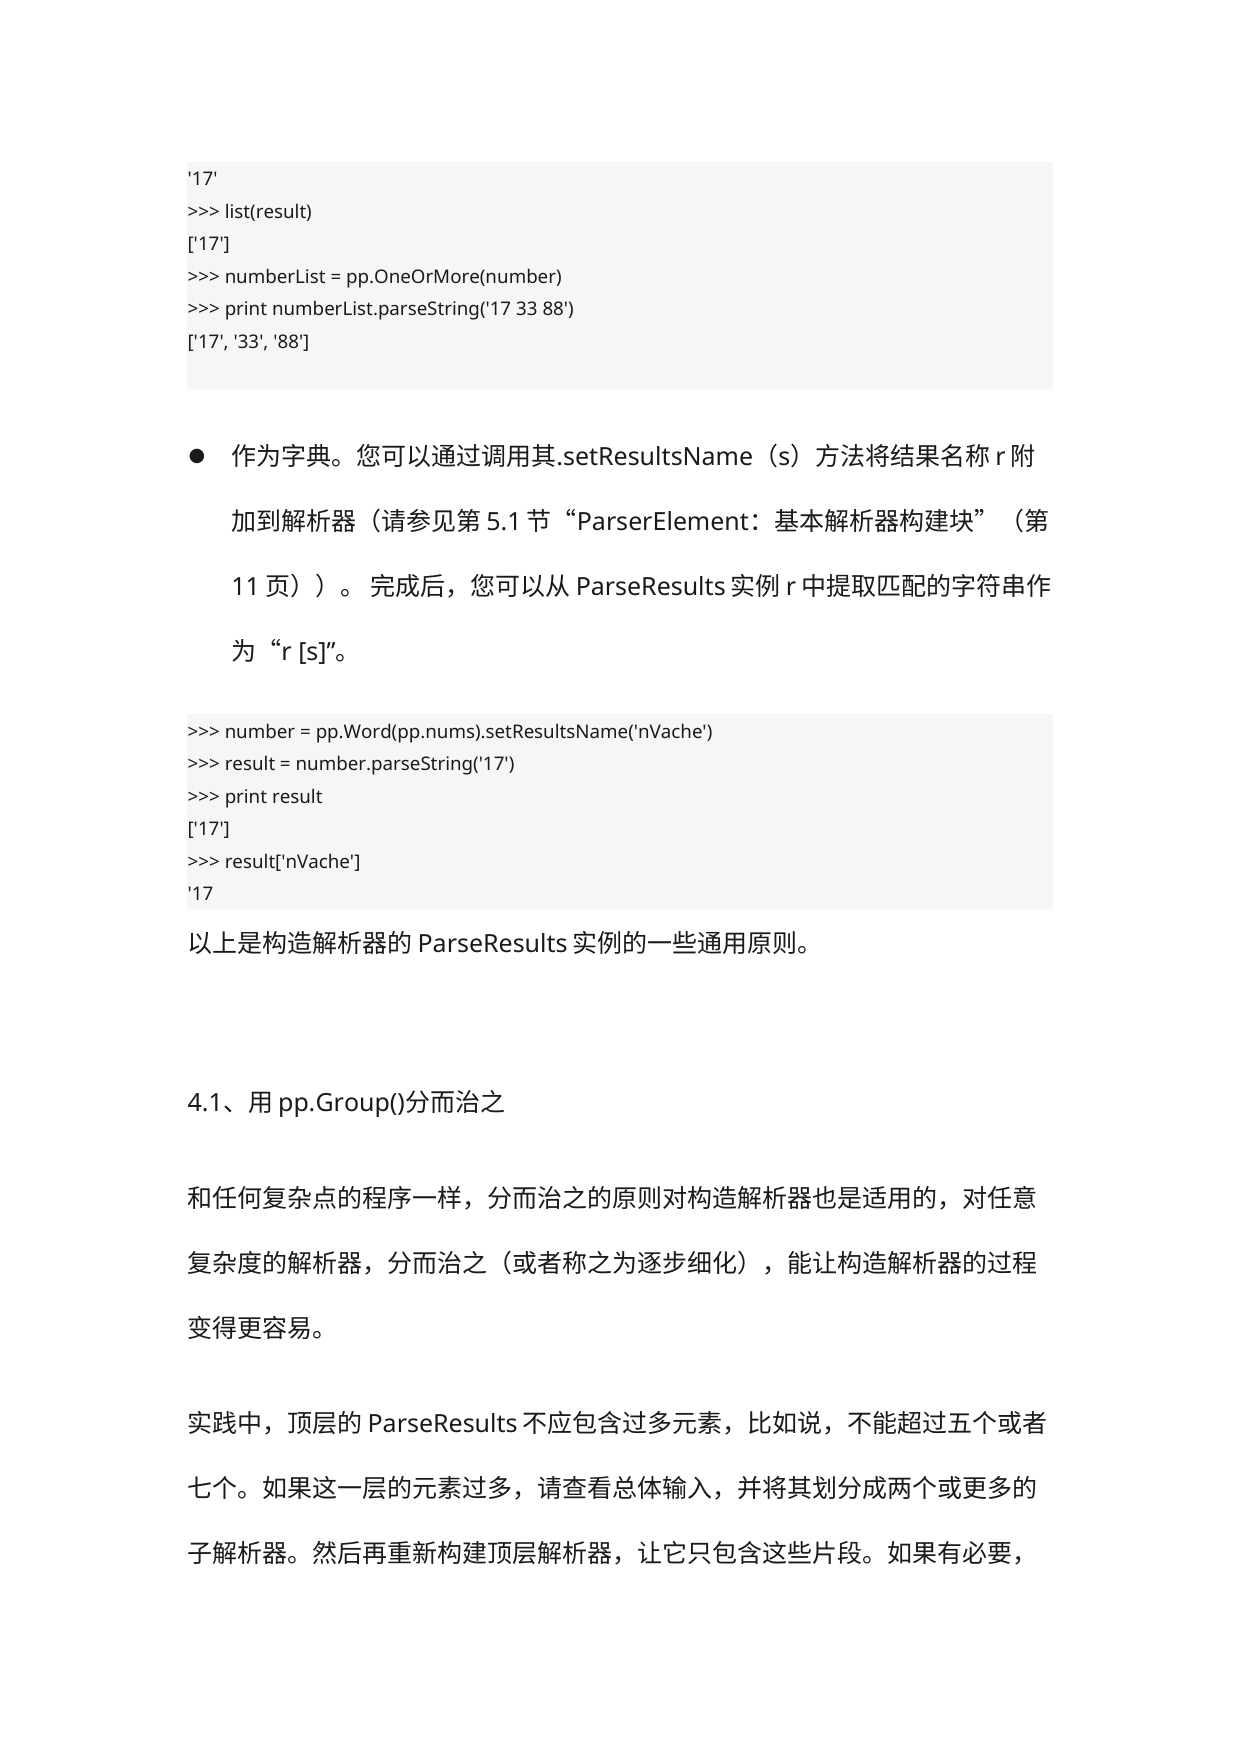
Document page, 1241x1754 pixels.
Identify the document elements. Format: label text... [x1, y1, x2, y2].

list 作为字典。您可以通过调用其.setResultsName（s）方法将结果名称r附加到解析器（请参见第5.1节“ParserElement：基本解析器构建块”（第11页））。 完成后，您可以从ParseResults实例r中提取匹配的字符串作为“r [s]”。 [187, 422, 1053, 682]
text '17 [187, 877, 1053, 909]
text 和任何复杂点的程序一样，分而治之的原则对构造解析器也是适用的，对任意复杂度的解析器，分而治之（或者称之为逐步细化），能让构造解析器的过程变得更容易。 [187, 1164, 1053, 1359]
text >>> numberList = pp.OneOrMore(number) [187, 259, 1053, 292]
text >>> print result [187, 779, 1053, 812]
text >>> result['nVache'] [187, 844, 1053, 877]
text ['17', '33', '88'] [187, 324, 1053, 357]
text ['17'] [187, 227, 1053, 259]
text >>> result = number.parseString('17') [187, 747, 1053, 779]
text >>> list(result) [187, 194, 1053, 227]
text 以上是构造解析器的ParseResults实例的一些通用原则。 [187, 909, 1053, 974]
text ['17'] [187, 812, 1053, 844]
text '17' [187, 162, 1053, 194]
text >>> number = pp.Word(pp.nums).setResultsName('nVache') [187, 714, 1053, 747]
text 4.1、用pp.Group()分而治之 [187, 1068, 1053, 1133]
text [187, 1389, 1053, 1584]
text >>> print numberList.parseString('17 33 88') [187, 292, 1053, 324]
